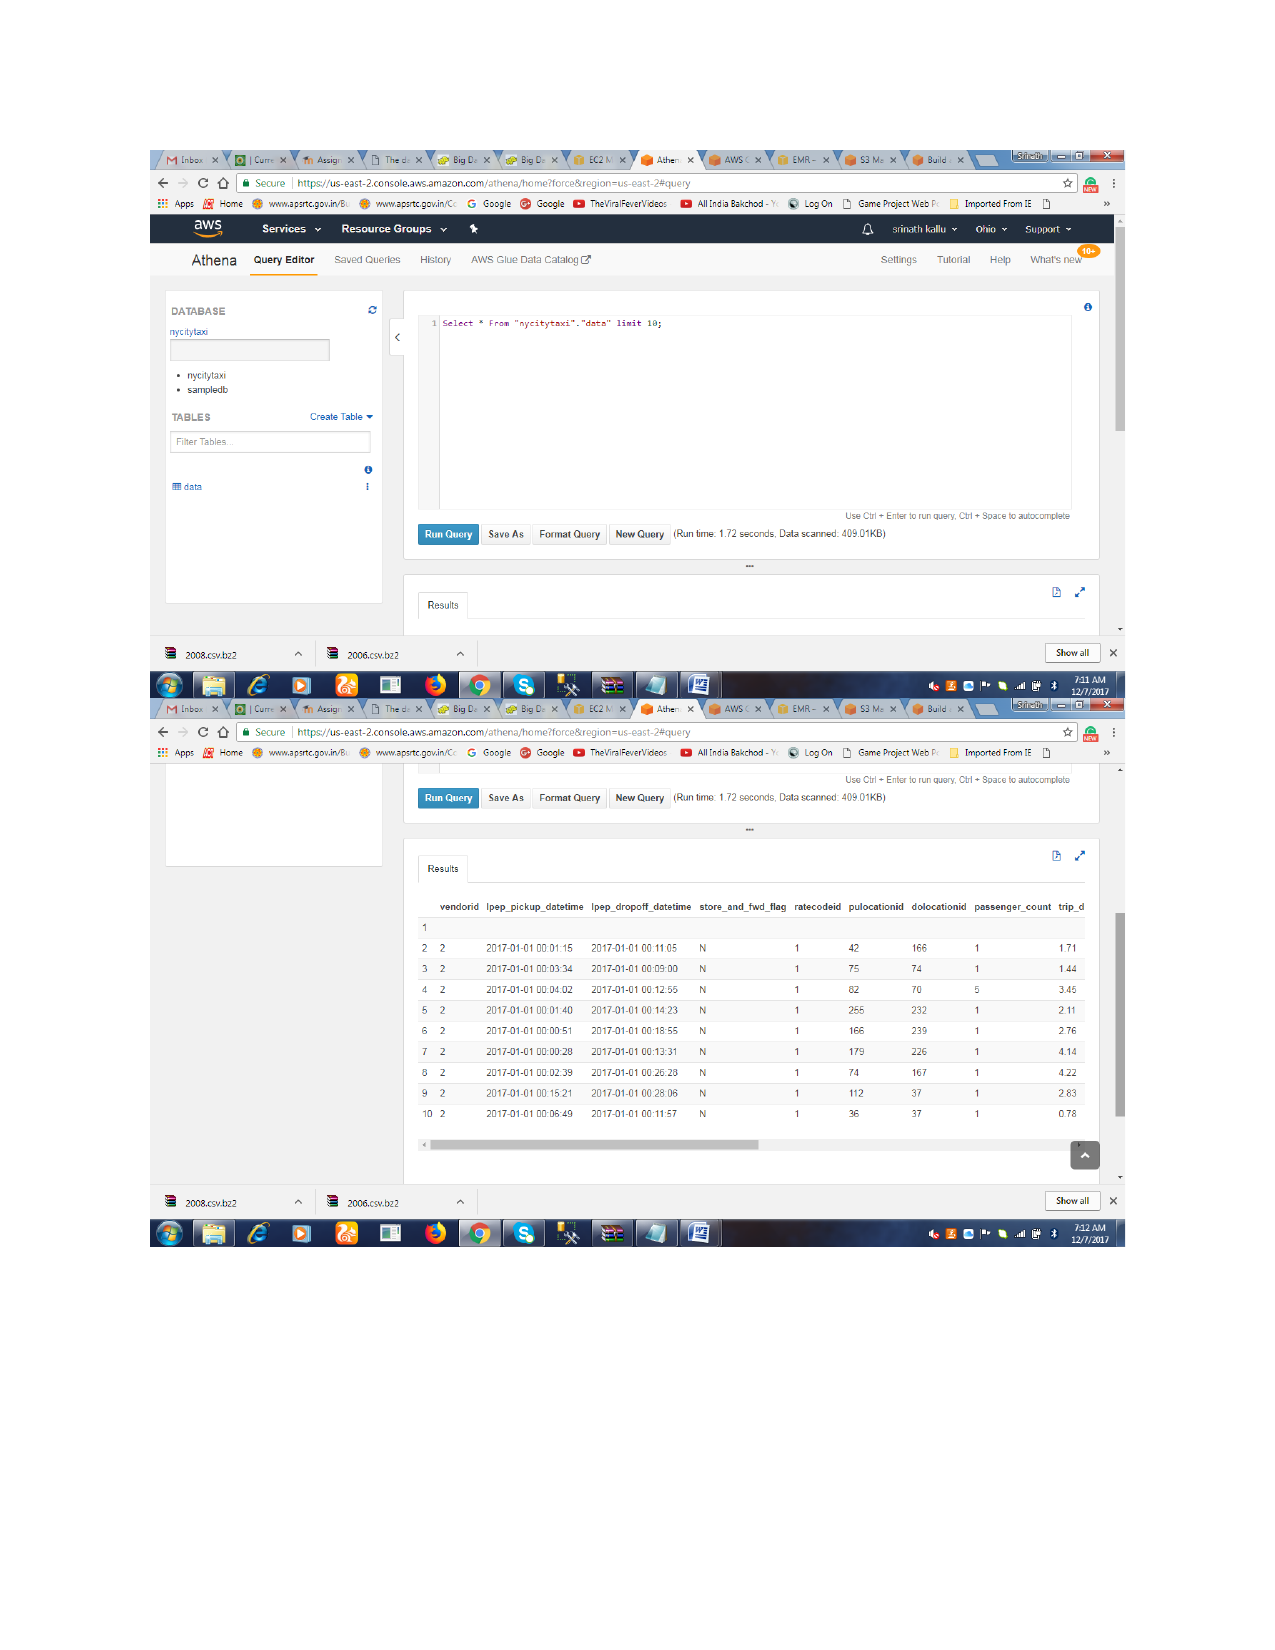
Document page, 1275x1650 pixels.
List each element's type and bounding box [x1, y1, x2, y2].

picture [150, 150, 1125, 1247]
